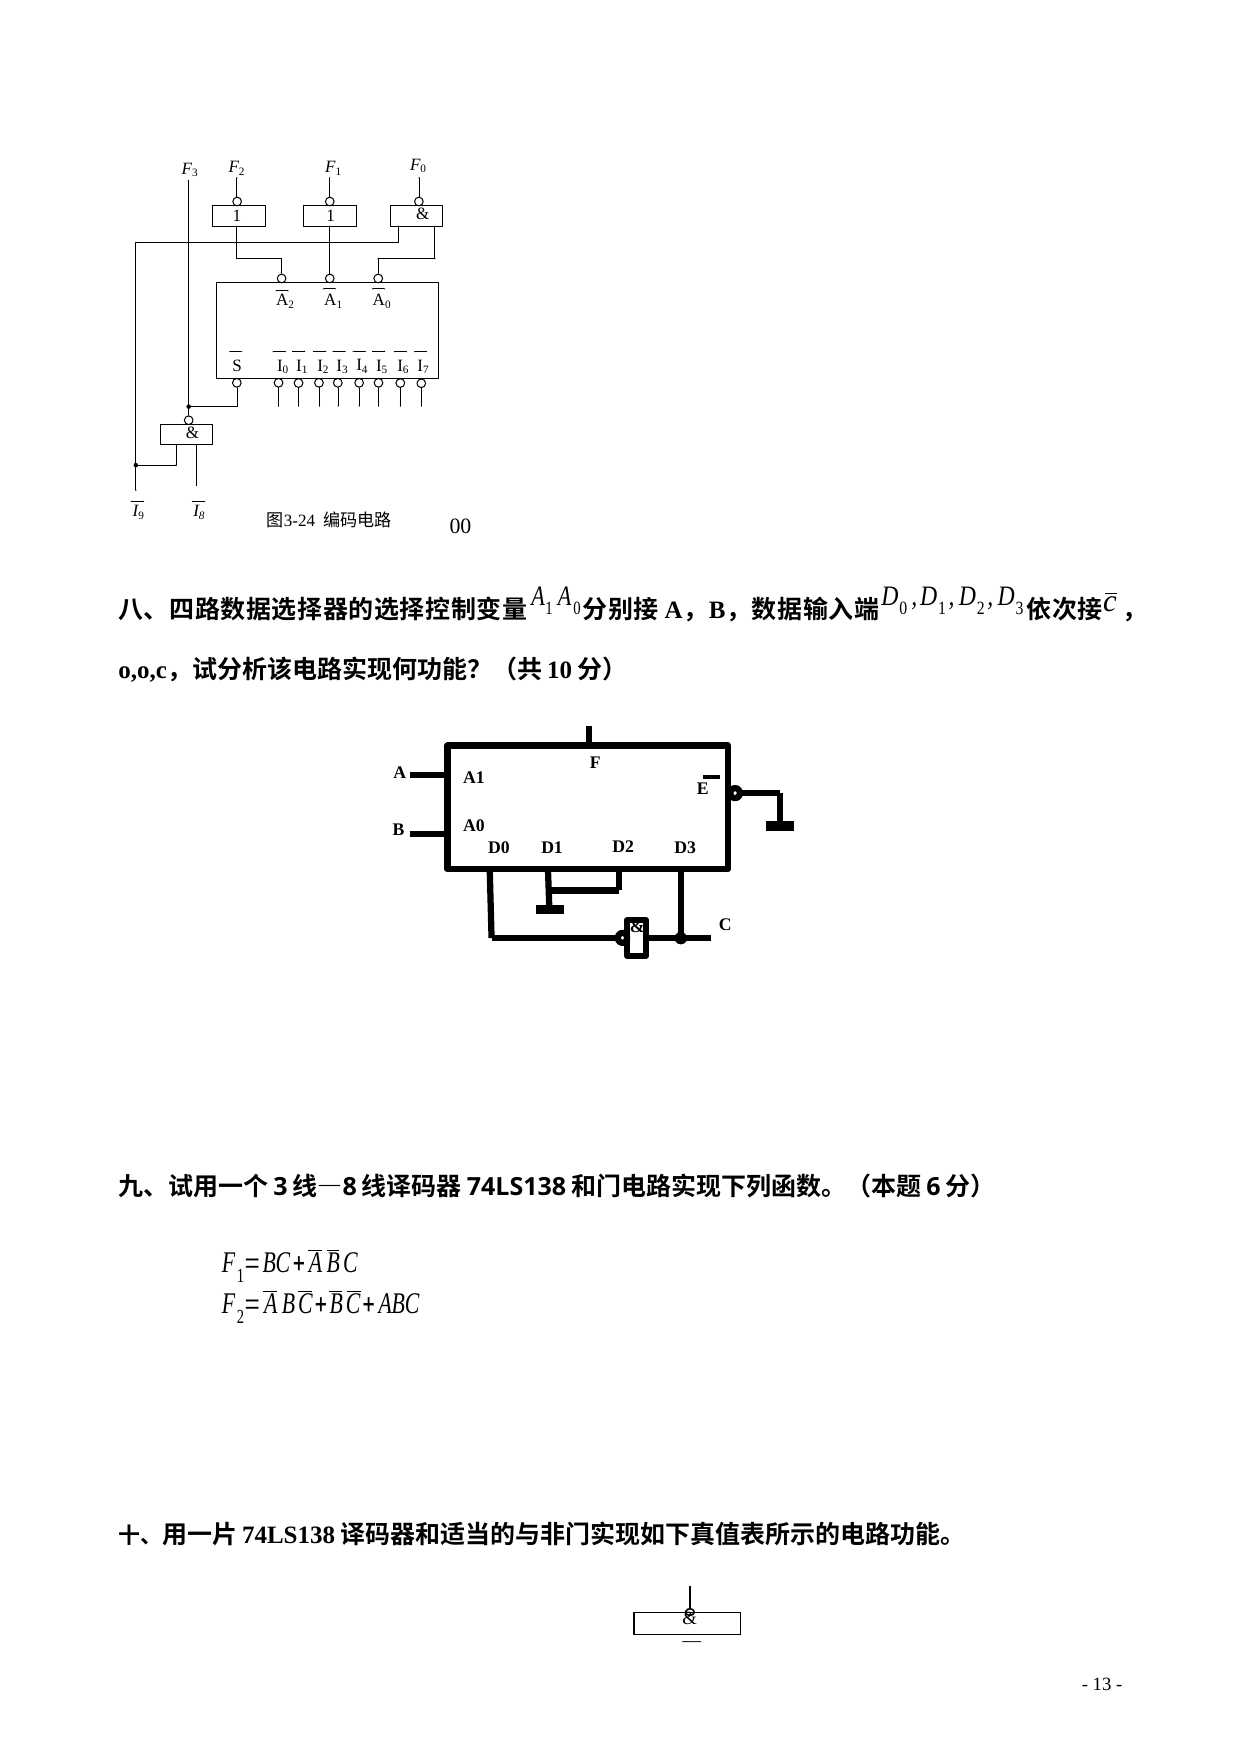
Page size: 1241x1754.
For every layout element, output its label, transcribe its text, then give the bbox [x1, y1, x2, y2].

text 九、试用一个3线—8线译码器74LS138和门电路实现下列函数。（本题6分） [118, 1152, 1123, 1217]
text 十、用一片74LS138译码器和适当的与非门实现如下真值表所示的电路功能。 [118, 1500, 1122, 1565]
text 00 [118, 147, 1122, 538]
text 八、四路数据选择器的选择控制变量分别接A，B，数据输入端依次接，o,o,c，试分析该电路实现何功能？（共10分） [118, 571, 1122, 701]
